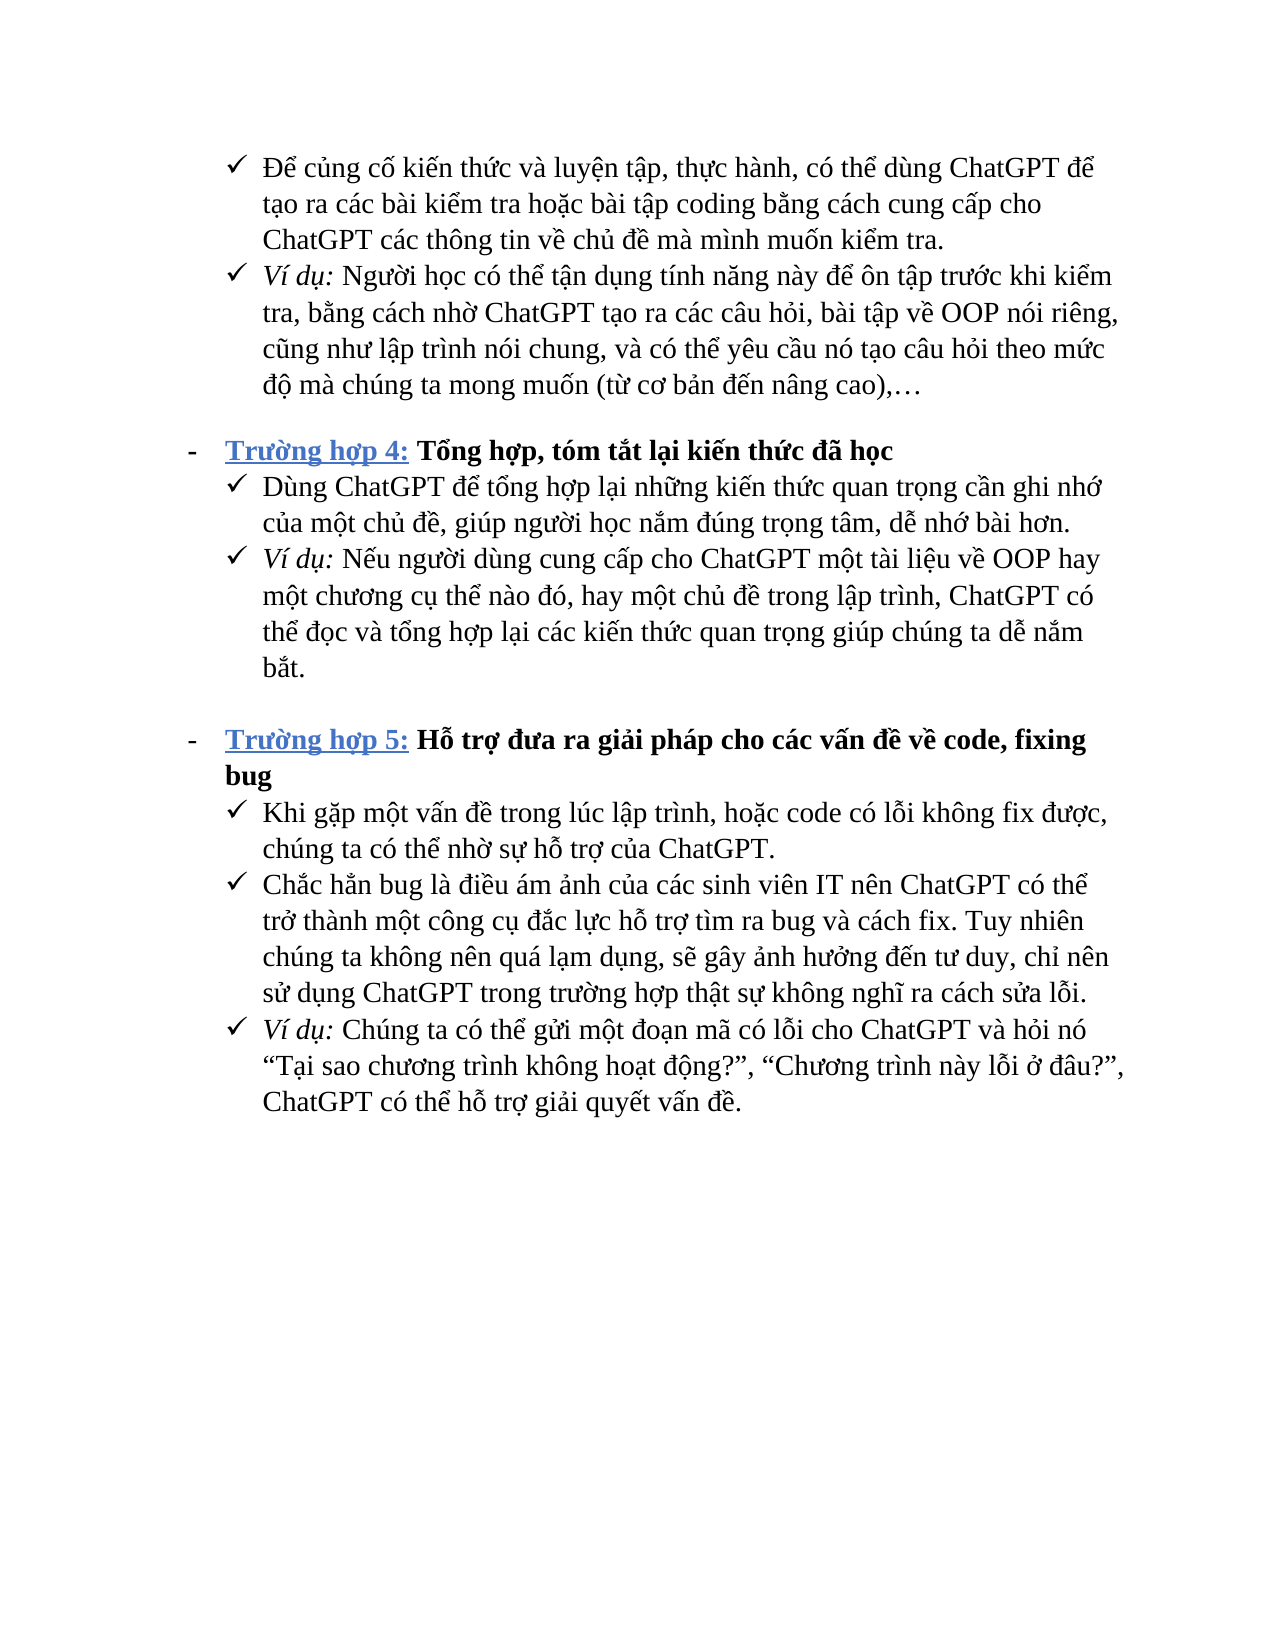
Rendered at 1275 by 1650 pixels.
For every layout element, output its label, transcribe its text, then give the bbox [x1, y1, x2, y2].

list Ví dụ: Chúng ta có thể gửi một đoạn mã có lỗi cho ChatGPT và hỏi nó “Tại sao chương trình không hoạt động?”, “Chương trình này lỗi ở đâu?”, ChatGPT có thể hỗ trợ giải quyết vấn đề. [225, 1012, 1125, 1118]
list Ví dụ: Người học có thể tận dụng tính năng này để ôn tập trước khi kiểm tra, bằng cách nhờ ChatGPT tạo ra các câu hỏi, bài tập về OOP nói riêng, cũng như lập trình nói chung, và có thể yêu cầu nó tạo câu hỏi theo mức độ mà chúng ta mong muốn (từ cơ bản đến nâng cao),… [225, 258, 1125, 431]
list Trường hợp 4: Tổng hợp, tóm tắt lại kiến thức đã học [187, 433, 1125, 467]
list Để củng cố kiến thức và luyện tập, thực hành, có thể dùng ChatGPT để tạo ra các bài kiểm tra hoặc bài tập coding bằng cách cung cấp cho ChatGPT các thông tin về chủ đề mà mình muốn kiểm tra. [225, 150, 1125, 256]
list Chắc hẳn bug là điều ám ảnh của các sinh viên IT nên ChatGPT có thể trở thành một công cụ đắc lực hỗ trợ tìm ra bug và cách fix. Tuy nhiên chúng ta không nên quá lạm dụng, sẽ gây ảnh hưởng đến tư duy, chỉ nên sử dụng ChatGPT trong trường hợp thật sự không nghĩ ra cách sửa lỗi. [225, 867, 1125, 1009]
list Trường hợp 5: Hỗ trợ đưa ra giải pháp cho các vấn đề về code, fixing bug [187, 722, 1125, 792]
list Ví dụ: Nếu người dùng cung cấp cho ChatGPT một tài liệu về OOP hay một chương cụ thể nào đó, hay một chủ đề trong lập trình, ChatGPT có thể đọc và tổng hợp lại các kiến thức quan trọng giúp chúng ta dễ nắm bắt. [225, 542, 1125, 684]
list Dùng ChatGPT để tổng hợp lại những kiến thức quan trọng cần ghi nhớ của một chủ đề, giúp người học nắm đúng trọng tâm, dễ nhớ bài hơn. [225, 469, 1125, 539]
list Khi gặp một vấn đề trong lúc lập trình, hoặc code có lỗi không fix được, chúng ta có thể nhờ sự hỗ trợ của ChatGPT. [225, 795, 1125, 864]
